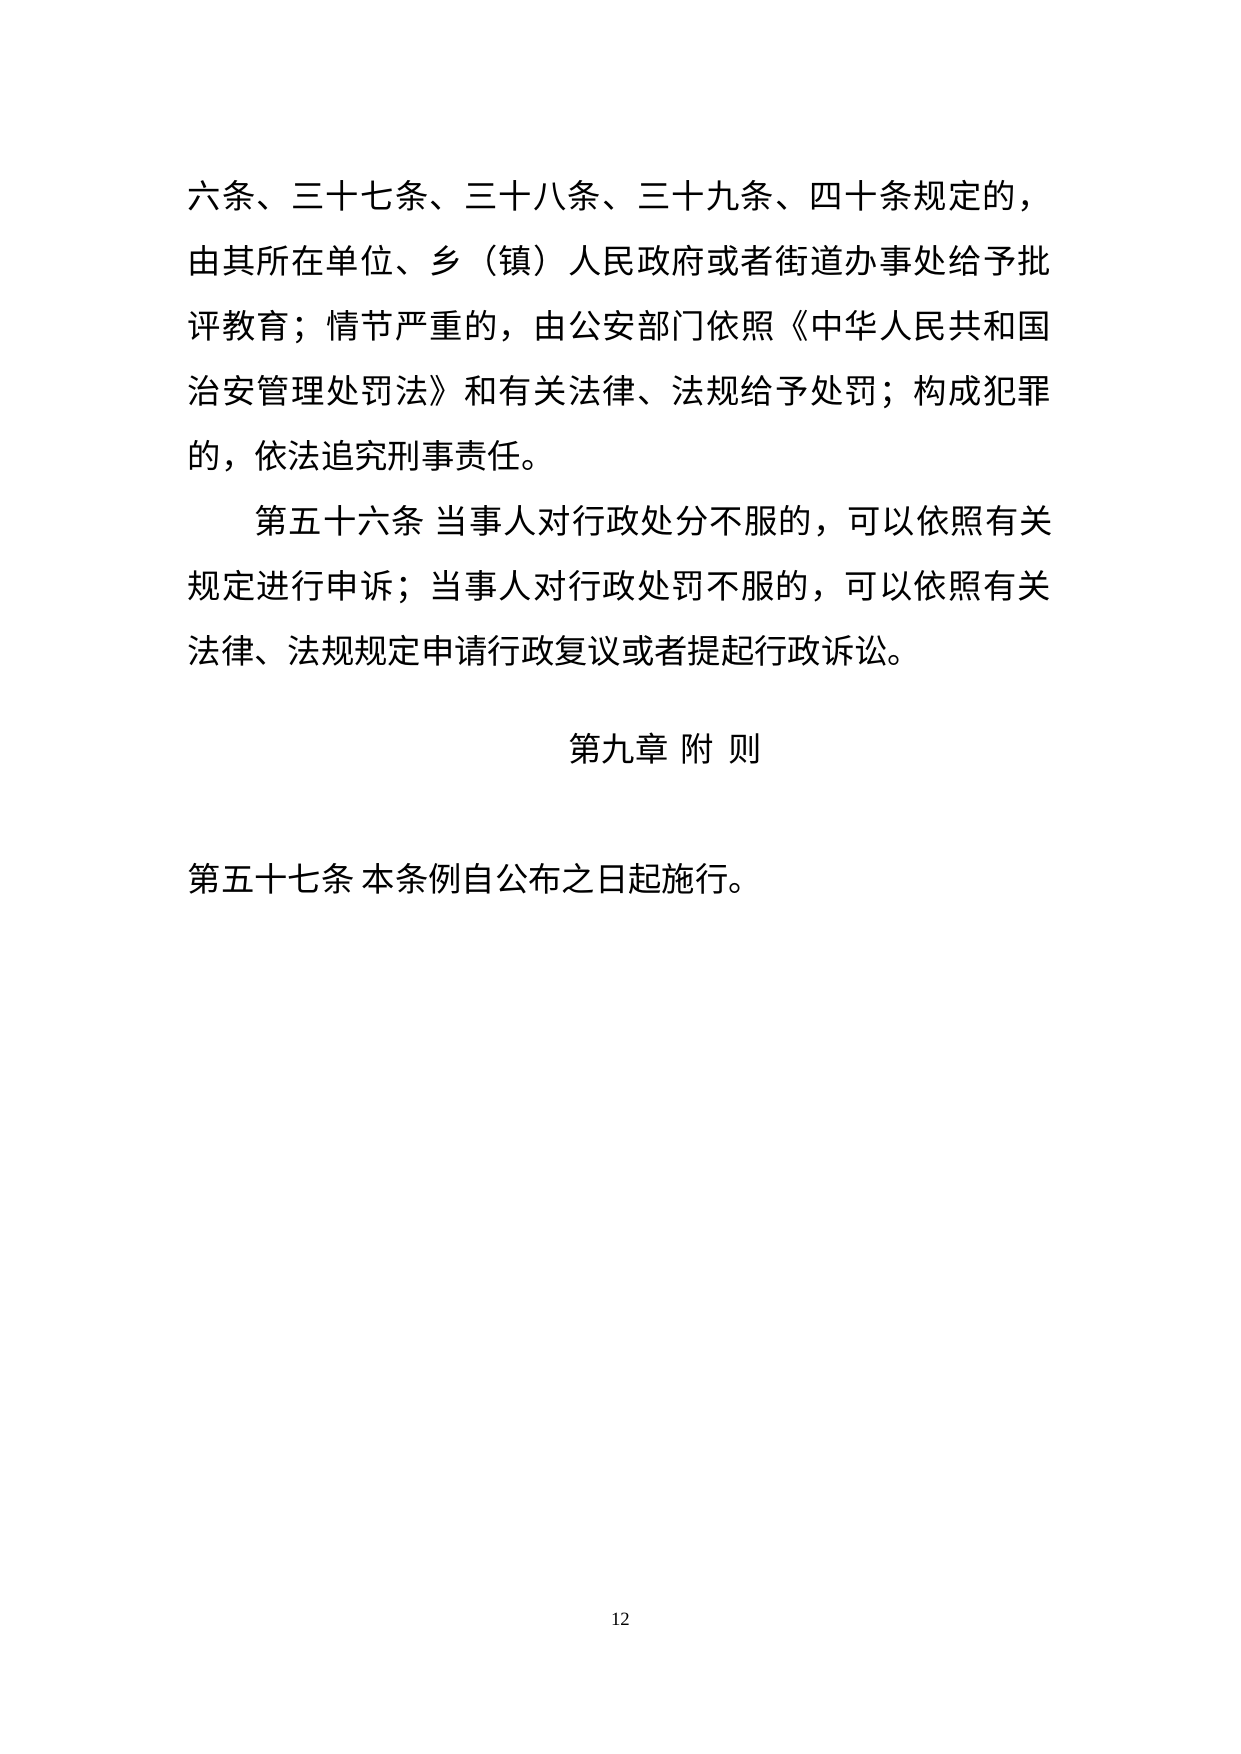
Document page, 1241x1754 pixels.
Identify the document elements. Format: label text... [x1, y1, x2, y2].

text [187, 162, 1053, 487]
list 附 则 [277, 714, 1053, 779]
text 第五十七条 本条例自公布之日起施行。 [187, 844, 1053, 909]
text 第五十六条 当事人对行政处分不服的，可以依照有关规定进行申诉；当事人对行政处罚不服的，可以依照有关法律、法规规定申请行政复议或者提起行政诉讼。 [187, 487, 1053, 682]
